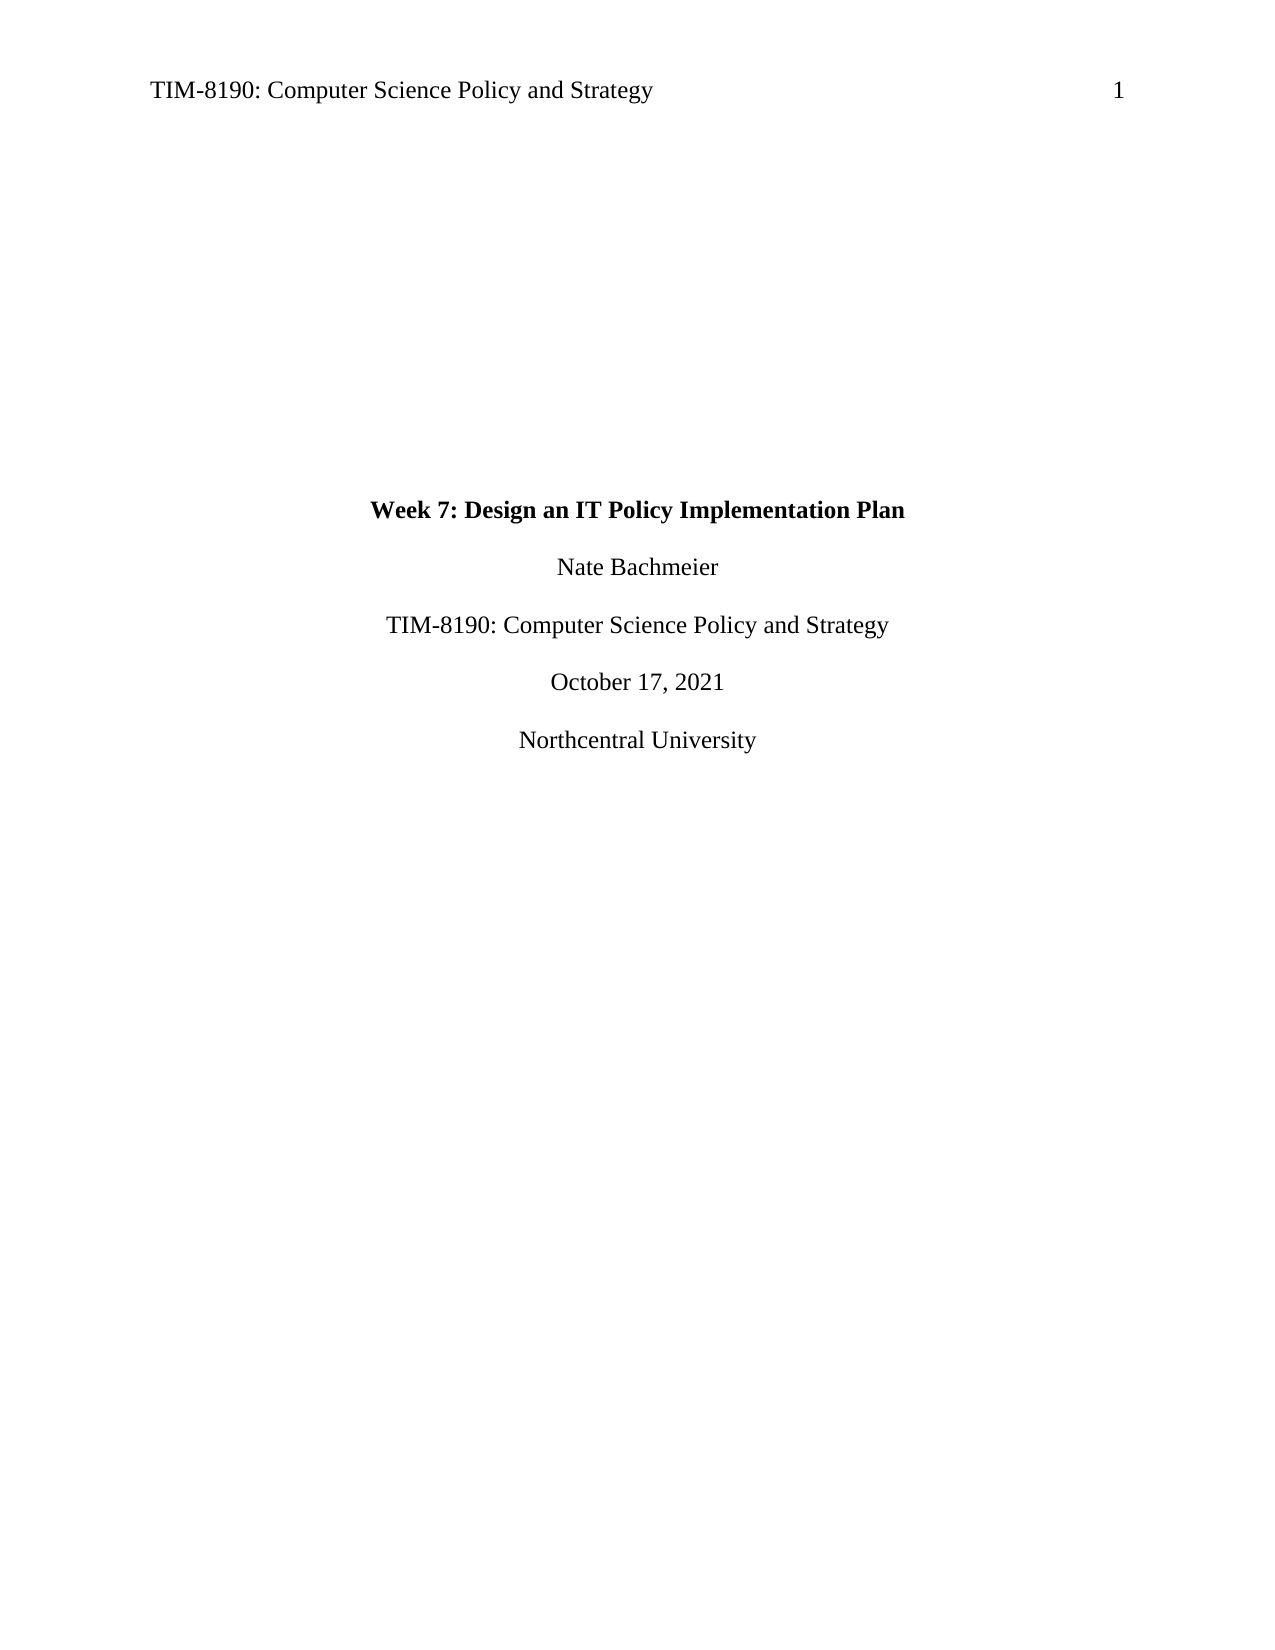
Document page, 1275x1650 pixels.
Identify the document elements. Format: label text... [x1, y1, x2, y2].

subtitle Nate Bachmeier [150, 552, 1125, 581]
text Northcentral University [150, 725, 1125, 754]
text October 17, 2021 [150, 667, 1125, 696]
title Week 7: Design an IT Policy Implementation Plan [150, 495, 1125, 524]
text TIM-8190: Computer Science Policy and Strategy [150, 610, 1125, 639]
